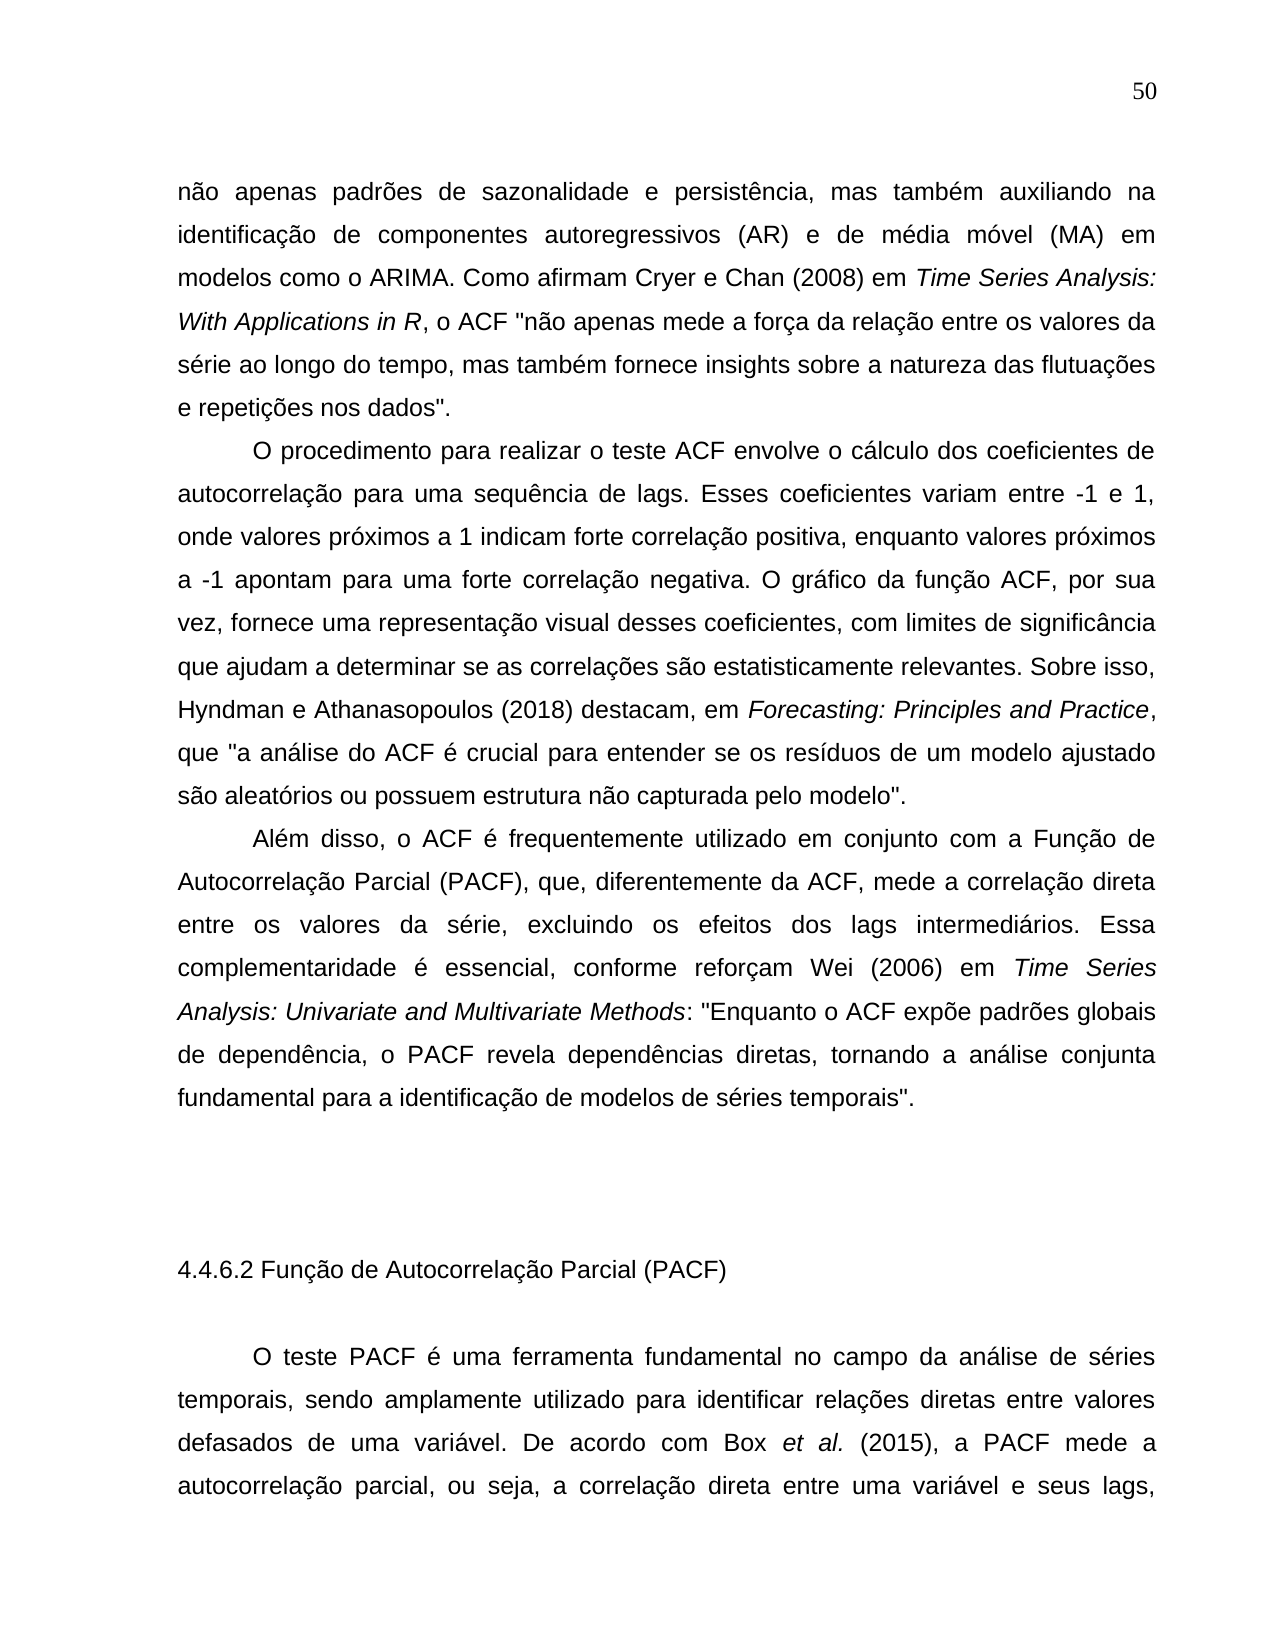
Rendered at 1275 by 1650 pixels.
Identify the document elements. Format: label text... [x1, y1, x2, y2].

text O procedimento para realizar o teste ACF envolve o cálculo dos coeficientes de autocorrelação para uma sequência de lags. Esses coeficientes variam entre -1 e 1, onde valores próximos a 1 indicam forte correlação positiva, enquanto valores próximos a -1 apontam para uma forte correlação negativa. O gráfico da função ACF, por sua vez, fornece uma representação visual desses coeficientes, com limites de significância que ajudam a determinar se as correlações são estatisticamente relevantes. Sobre isso, Hyndman e Athanasopoulos (2018) destacam, em Forecasting: Principles and Practice, que "a análise do ACF é crucial para entender se os resíduos de um modelo ajustado são aleatórios ou possuem estrutura não capturada pelo modelo". [177, 436, 1157, 810]
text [177, 1342, 1157, 1500]
text 4.4.6.2 Função de Autocorrelação Parcial (PACF) [177, 1255, 1157, 1284]
text Além disso, o ACF é frequentemente utilizado em conjunto com a Função de Autocorrelação Parcial (PACF), que, diferentemente da ACF, mede a correlação direta entre os valores da série, excluindo os efeitos dos lags intermediários. Essa complementaridade é essencial, conforme reforçam Wei (2006) em Time Series Analysis: Univariate and Multivariate Methods: "Enquanto o ACF expõe padrões globais de dependência, o PACF revela dependências diretas, tornando a análise conjunta fundamental para a identificação de modelos de séries temporais". [177, 824, 1157, 1112]
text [177, 177, 1157, 422]
